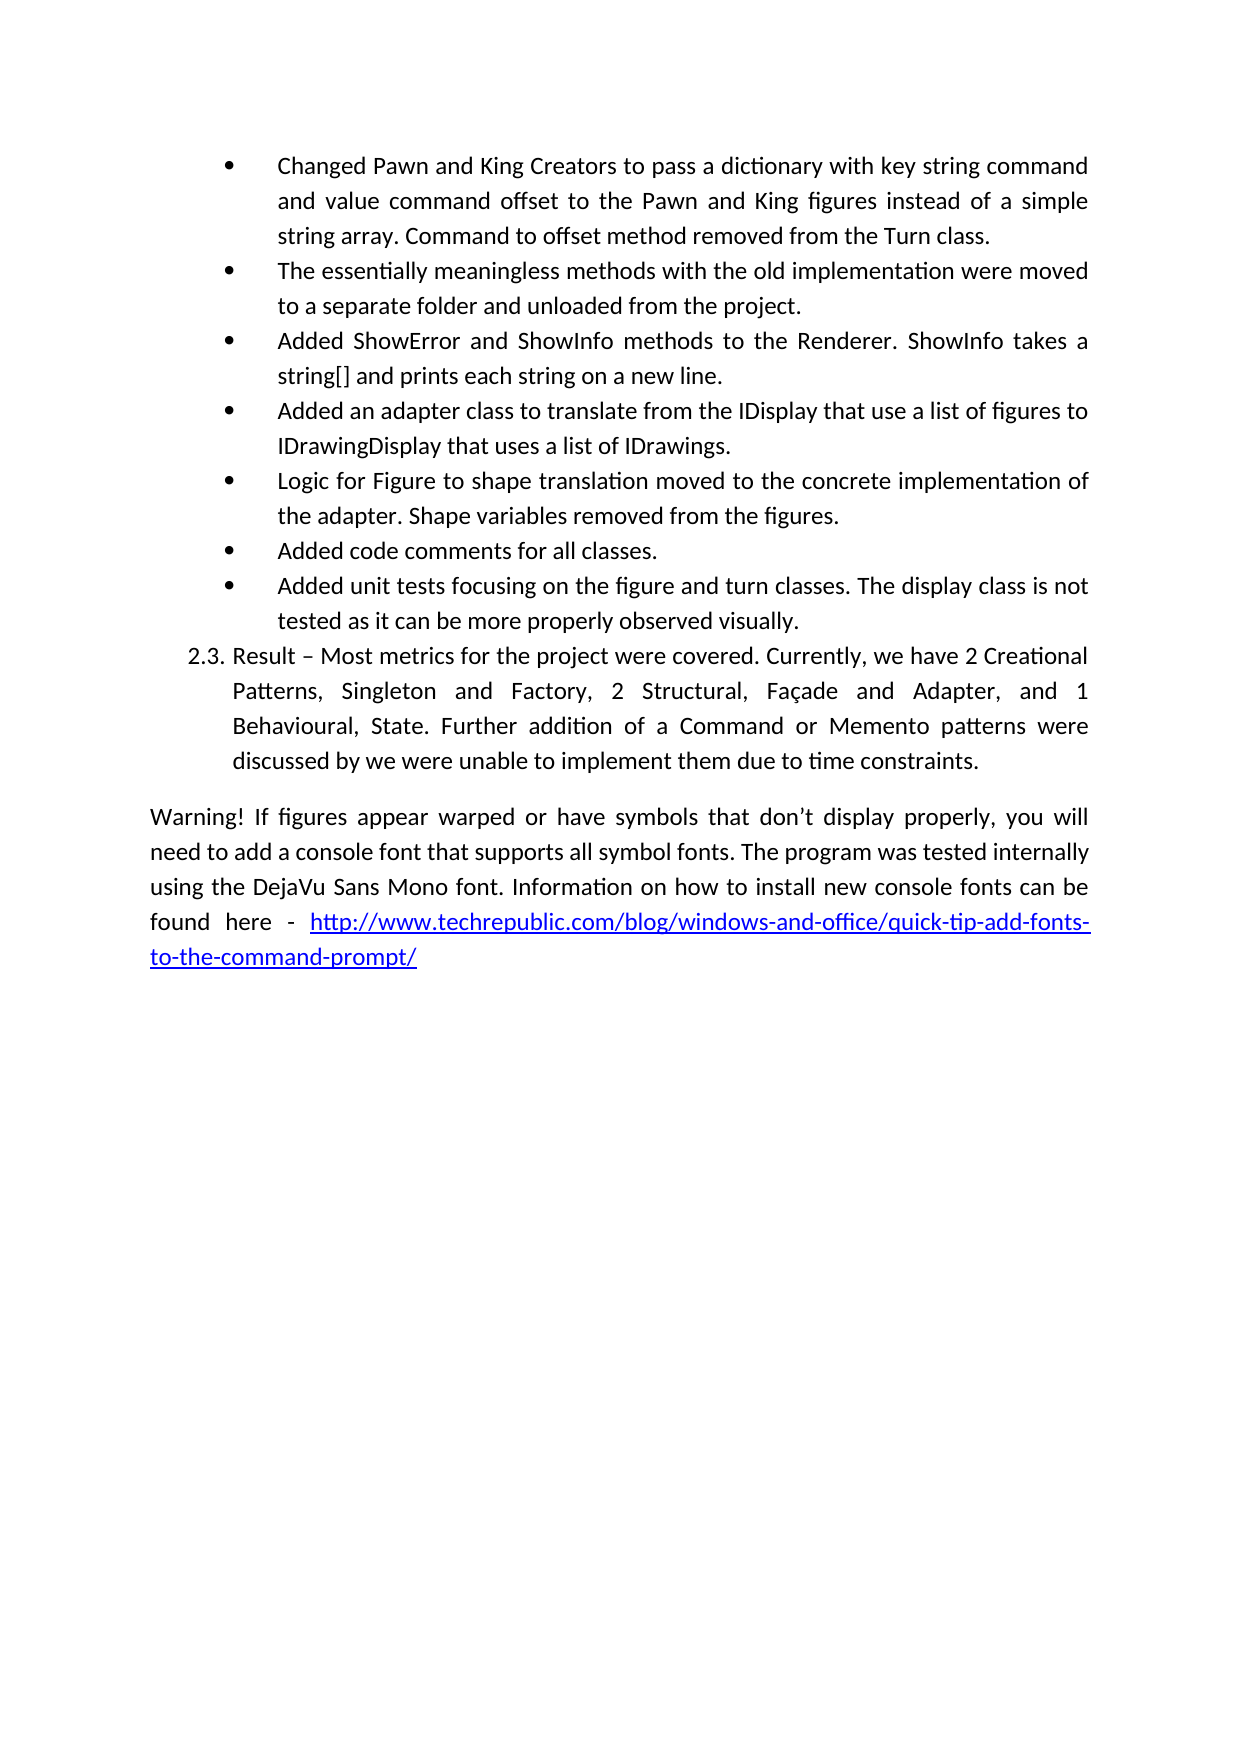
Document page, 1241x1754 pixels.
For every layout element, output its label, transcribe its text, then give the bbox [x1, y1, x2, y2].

list Added code comments for all classes. [225, 535, 1090, 566]
list Changed Pawn and King Creators to pass a dictionary with key string command and value command offset to the Pawn and King figures instead of a simple string array. Command to offset method removed from the Turn class. [225, 150, 1090, 251]
list Logic for Figure to shape translation moved to the concrete implementation of the adapter. Shape variables removed from the figures. [225, 465, 1090, 531]
list Result – Most metrics for the project were covered. Currently, we have 2 Creational Patterns, Singleton and Factory, 2 Structural, Façade and Adapter, and 1 Behavioural, State. Further addition of a Command or Memento patterns were discussed by we were unable to implement them due to time constraints. [187, 640, 1090, 776]
list Added ShowError and ShowInfo methods to the Renderer. ShowInfo takes a string[] and prints each string on a new line. [225, 325, 1090, 391]
list The essentially meaningless methods with the old implementation were moved to a separate folder and unloaded from the project. [225, 255, 1090, 321]
list Added an adapter class to translate from the IDisplay that use a list of figures to IDrawingDisplay that uses a list of IDrawings. [225, 395, 1090, 461]
list Added unit tests focusing on the figure and turn classes. The display class is not tested as it can be more properly observed visually. [225, 570, 1090, 636]
text Warning! If figures appear warped or have symbols that don’t display properly, you will need to add a console font that supports all symbol fonts. The program was tested internally using the DejaVu Sans Mono font. Information on how to install new console fonts can be found here - http://www.techrepublic.com/blog/windows-and-office/quick-tip-add-fonts-to-the-command-prompt/ [150, 801, 1090, 971]
